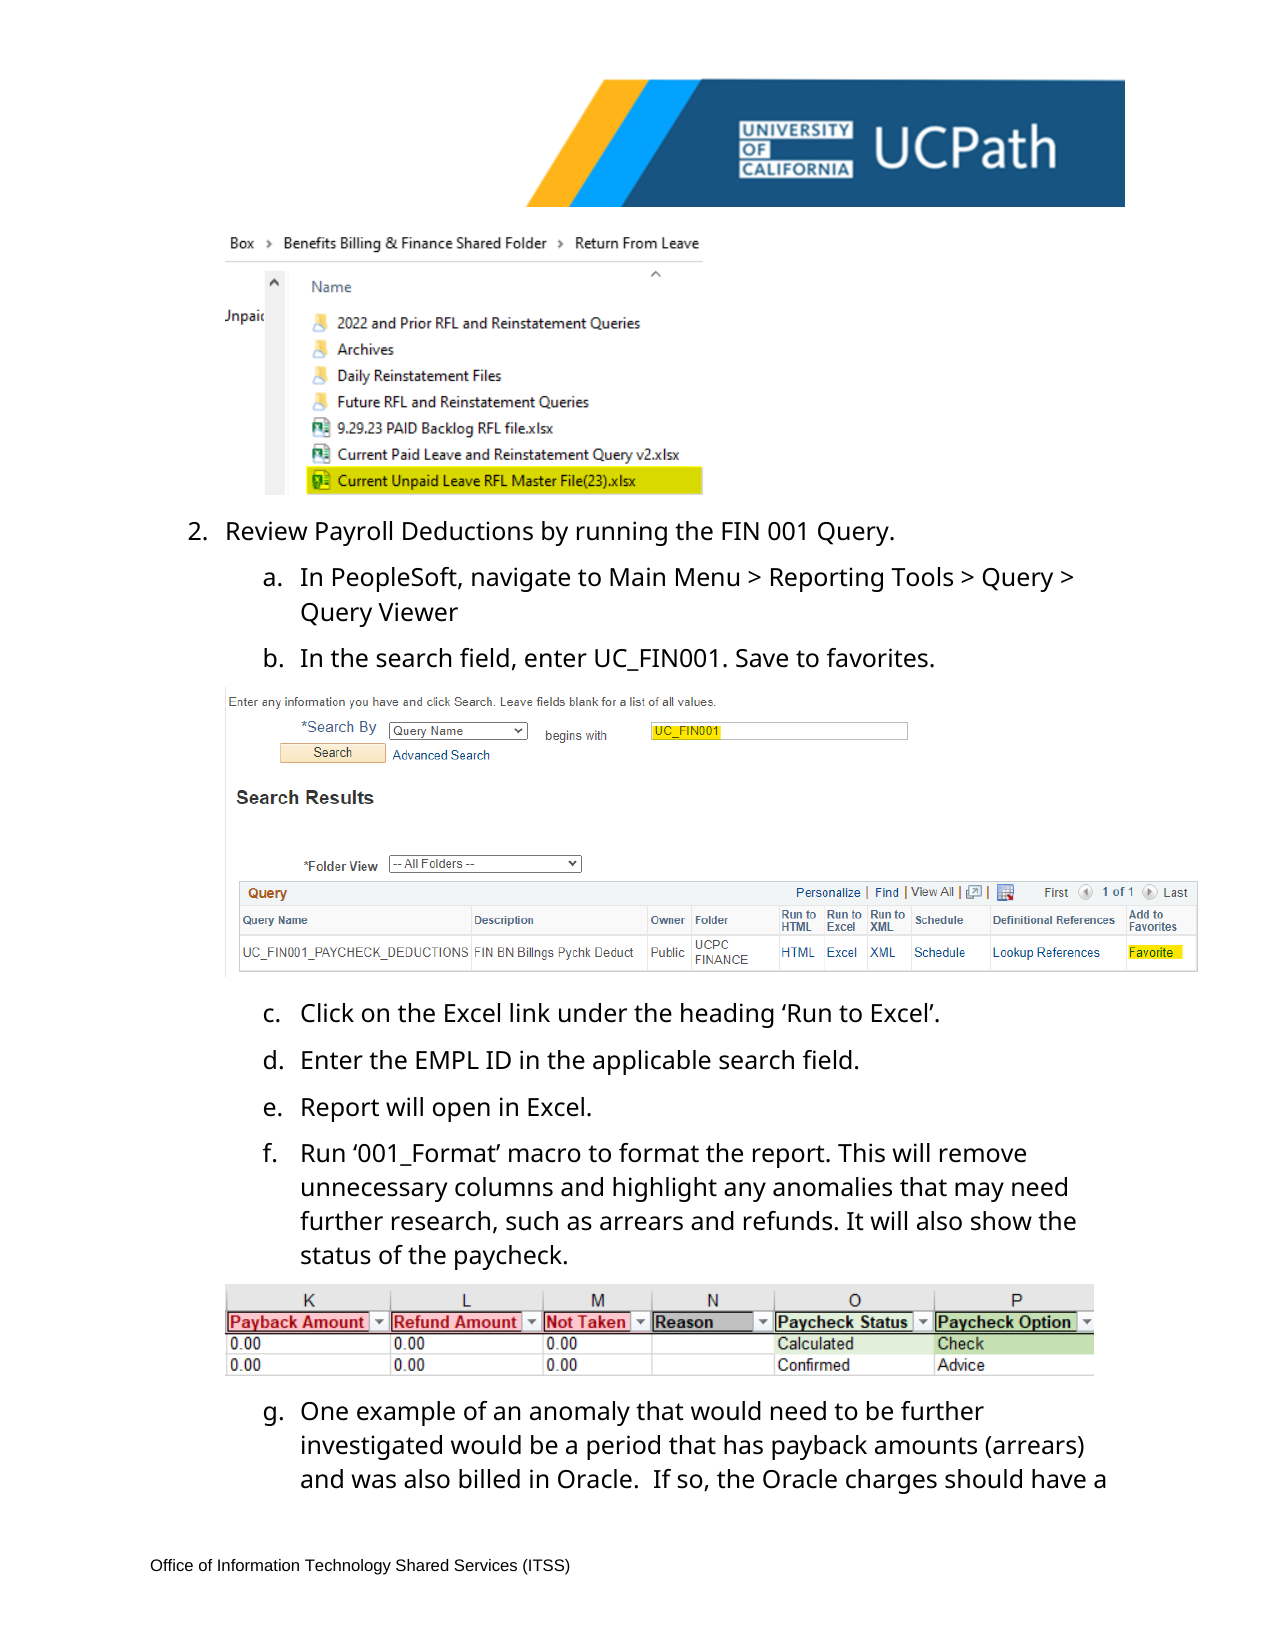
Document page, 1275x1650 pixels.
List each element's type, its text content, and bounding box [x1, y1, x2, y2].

picture [225, 226, 704, 495]
list Enter the EMPL ID in the applicable search field. [262, 1043, 1125, 1077]
picture [225, 687, 1200, 977]
list Run ‘001_Format’ macro to format the report. This will remove unnecessary columns and highlight any anomalies that may need further research, such as arrears and refunds. It will also show the status of the paycheck. [262, 1136, 1125, 1272]
list Review Payroll Deductions by running the FIN 001 Query. [187, 513, 1125, 548]
list Click on the Excel link under the heading ‘Run to Excel’. [262, 996, 1125, 1030]
list In the search field, enter UC_FIN001. Save to favorites. [262, 641, 1125, 675]
picture [225, 1284, 1094, 1376]
list In PeopleSoft, navigate to Main Menu > Reporting Tools > Query > Query Viewer [262, 560, 1125, 628]
list Report will open in Excel. [262, 1089, 1125, 1123]
picture [342, 75, 1125, 207]
